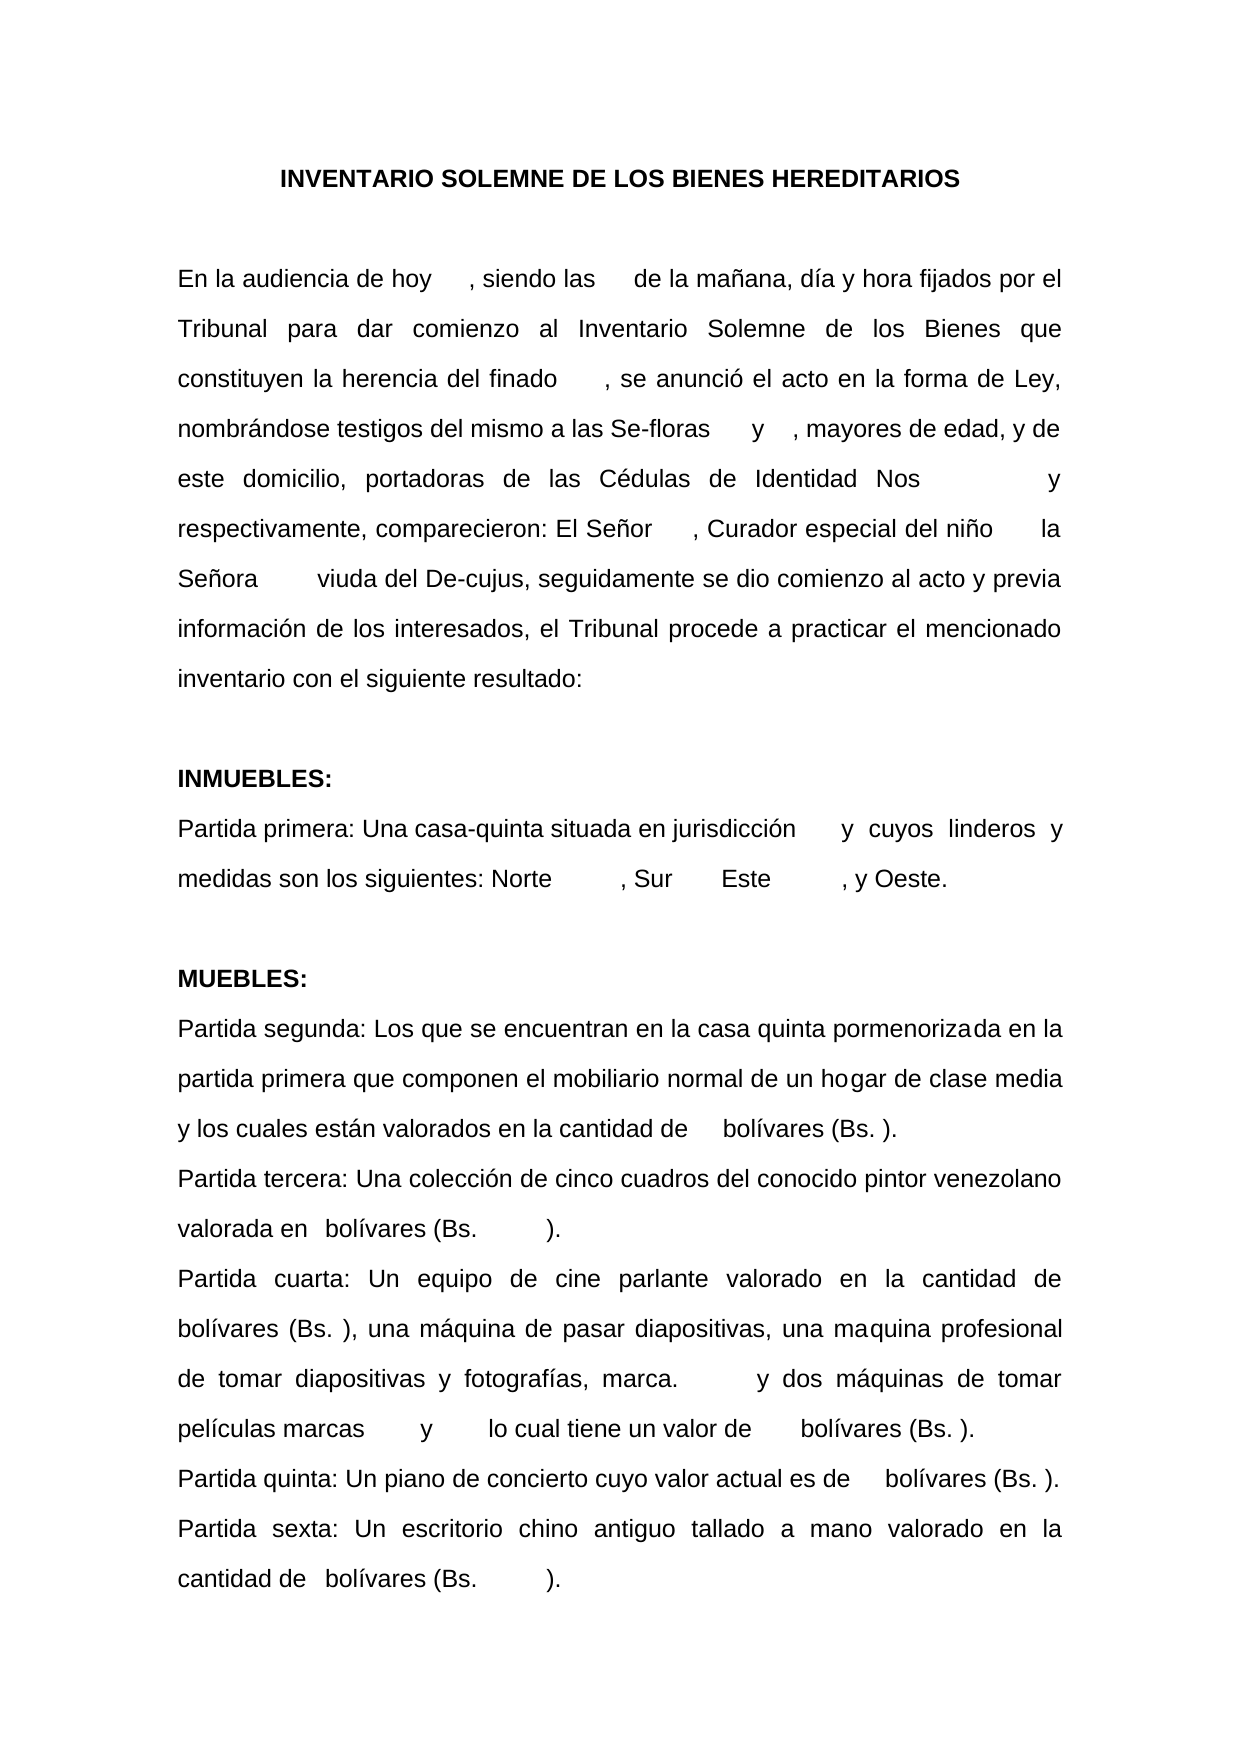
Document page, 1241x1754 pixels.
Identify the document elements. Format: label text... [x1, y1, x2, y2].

text Partida segunda: Los que se encuentran en la casa quinta pormenorizada en la partida primera que componen el mobiliario normal de un hogar de clase media y los cuales están valorados en la cantidad de bolívares (Bs. ). [177, 998, 1063, 1148]
text En la audiencia de hoy , siendo las de la mañana, día y hora fijados por el Tribunal para dar comienzo al Inventario Solemne de los Bienes que constituyen la herencia del finado , se anunció el acto en la forma de Ley, nombrándose testigos del mismo a las Se-floras y , mayores de edad, y de este domicilio, portadoras de las Cédulas de Identidad Nos y respectivamente, comparecieron: El Señor , Curador especial del niño la Señora viuda del De-cujus, seguidamente se dio comienzo al acto y previa información de los interesados, el Tribunal procede a practicar el mencionado inventario con el siguiente resultado: [177, 248, 1063, 698]
text Partida primera: Una casa-quinta situada en jurisdicción y cuyos linderos y medidas son los siguientes: Norte , Sur Este , y Oeste. [177, 798, 1063, 898]
text MUEBLES: [177, 948, 1063, 998]
text Partida sexta: Un escritorio chino antiguo tallado a mano valorado en la cantidad de bolívares (Bs. ). [177, 1498, 1063, 1598]
text INVENTARIO SOLEMNE DE LOS BIENES HEREDITARIOS [177, 148, 1063, 198]
text Partida tercera: Una colección de cinco cuadros del conocido pintor venezolano valorada en bolívares (Bs. ). [177, 1148, 1063, 1248]
text Partida quinta: Un piano de concierto cuyo valor actual es de bolívares (Bs. ). [177, 1448, 1063, 1498]
text INMUEBLES: [177, 748, 1063, 798]
text Partida cuarta: Un equipo de cine parlante valorado en la cantidad de bolívares (Bs. ), una máquina de pasar diapositivas, una maquina profesional de tomar diapositivas y fotografías, marca. y dos máquinas de tomar películas marcas y lo cual tiene un valor de bolívares (Bs. ). [177, 1248, 1063, 1448]
